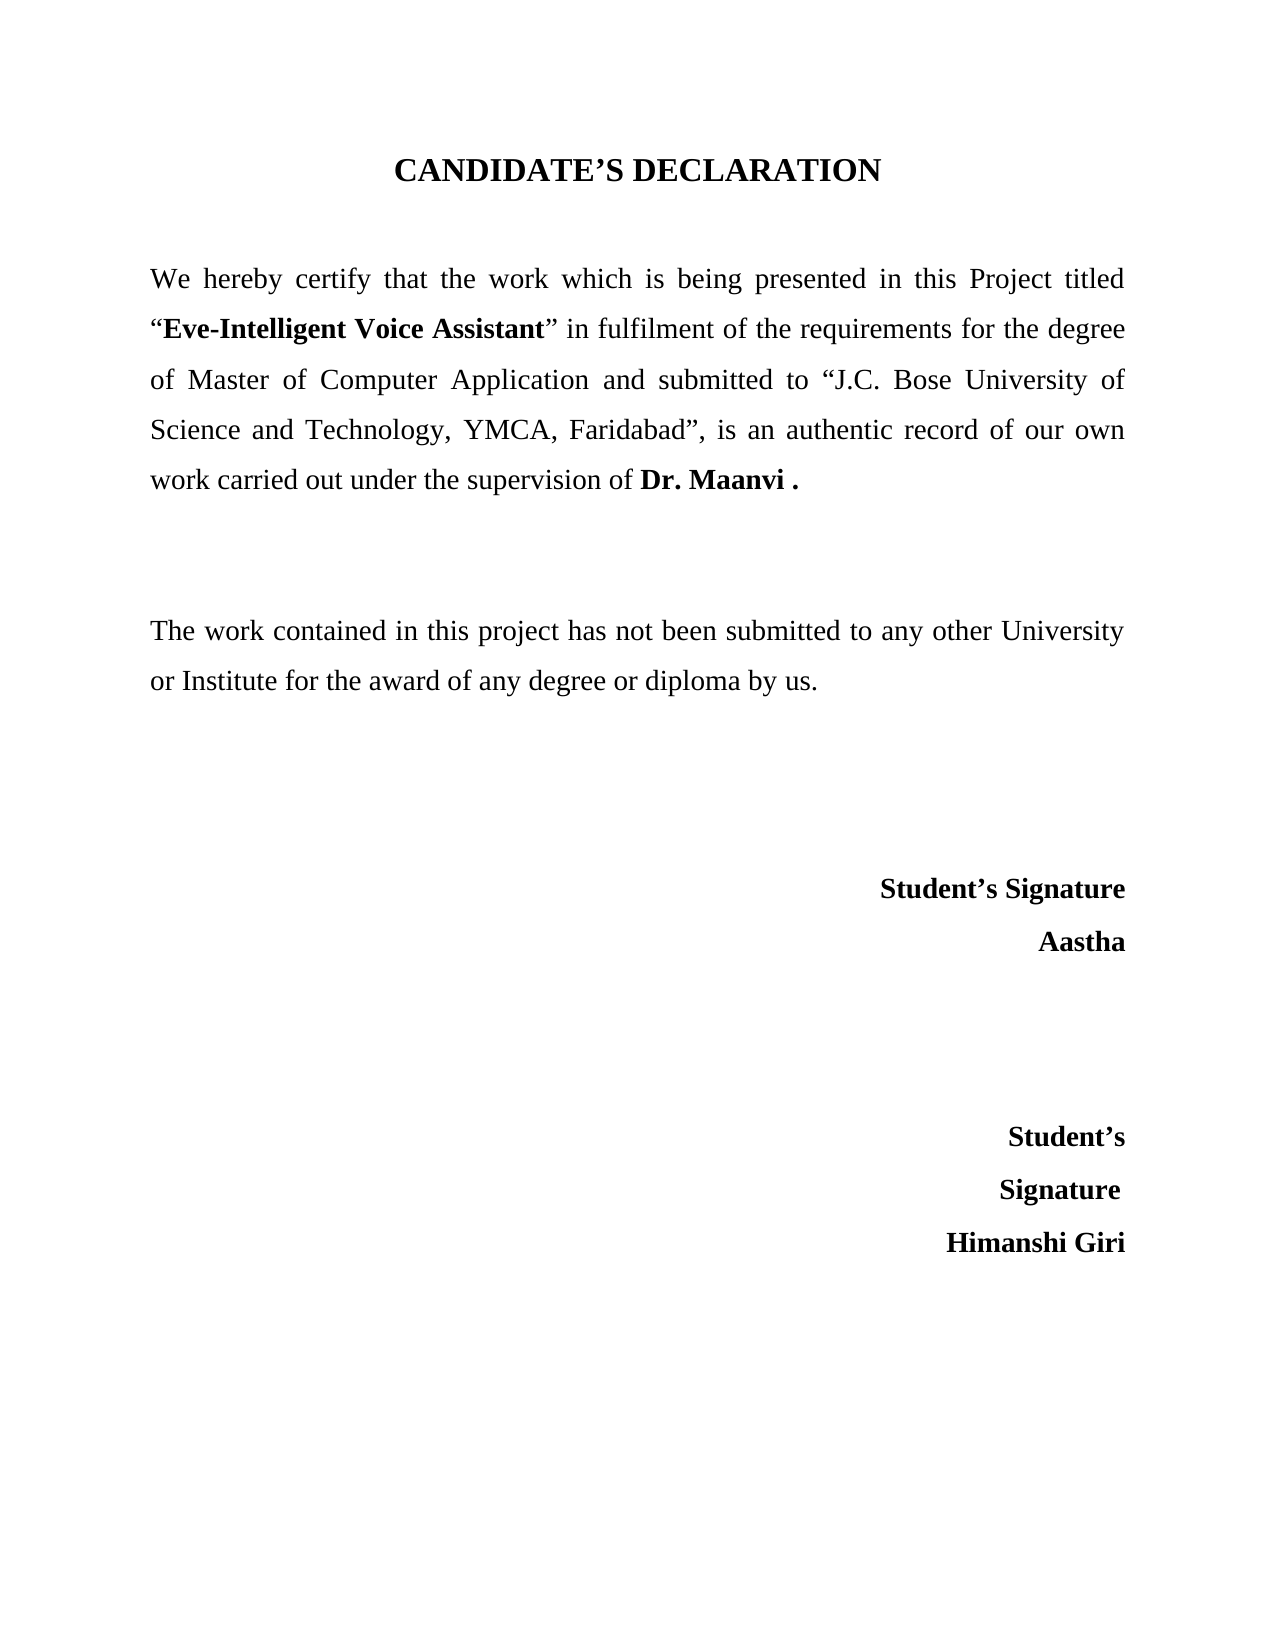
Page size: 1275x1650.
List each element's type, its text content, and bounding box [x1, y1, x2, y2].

text We hereby certify that the work which is being presented in this Project titled “Eve-Intelligent Voice Assistant” in fulfilment of the requirements for the degree of Master of Computer Application and submitted to “J.C. Bose University of Science and Technology, YMCA, Faridabad”, is an authentic record of our own work carried out under the supervision of Dr. Maanvi . [150, 261, 1126, 496]
subtitle CANDIDATE’S DECLARATION [185, 150, 1090, 188]
text Himanshi Giri [879, 1225, 1125, 1258]
text Aastha [139, 924, 1126, 958]
text Student’s Signature [879, 1119, 1125, 1206]
text The work contained in this project has not been submitted to any other University or Institute for the award of any degree or diploma by us. [150, 613, 1125, 696]
subtitle Student’s Signature [139, 871, 1125, 905]
